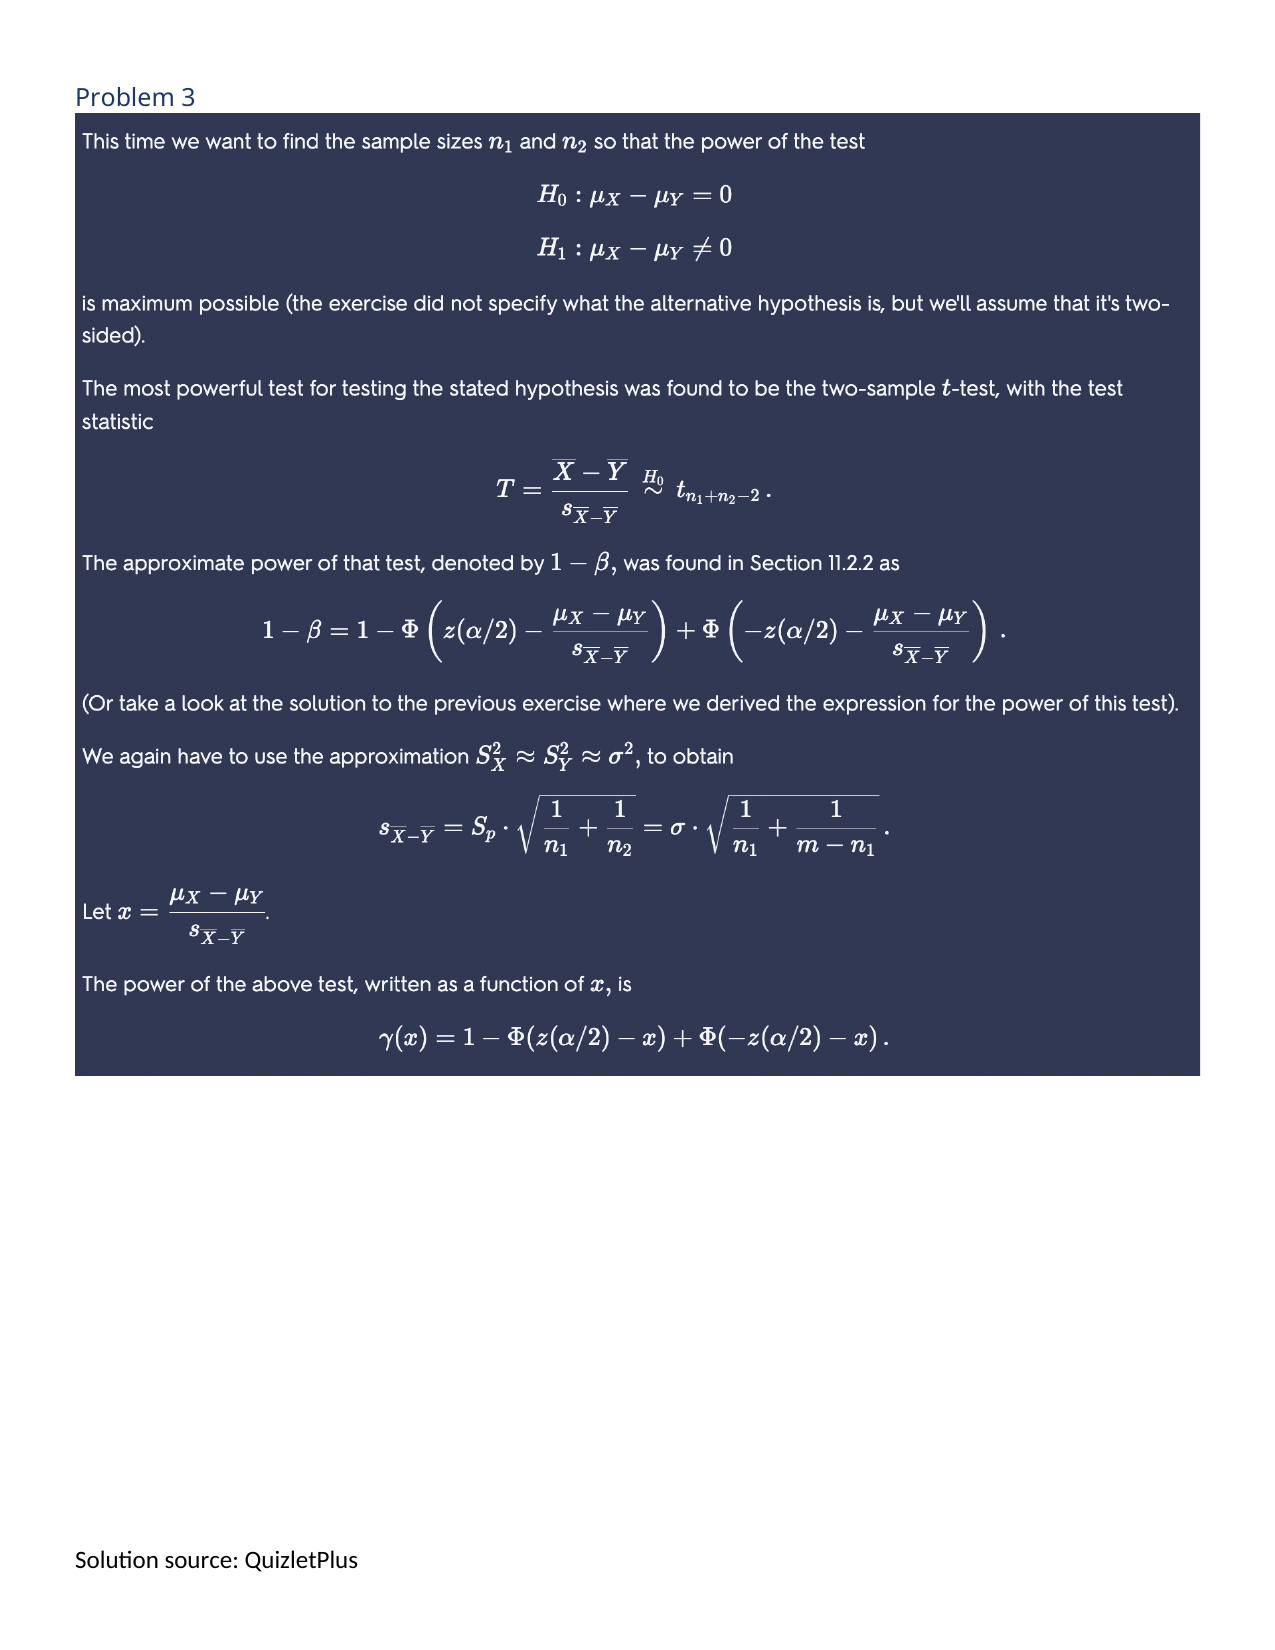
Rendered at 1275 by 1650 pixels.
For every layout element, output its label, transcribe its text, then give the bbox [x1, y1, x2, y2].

subtitle Problem 3 [75, 79, 1200, 113]
picture [75, 113, 1200, 1076]
